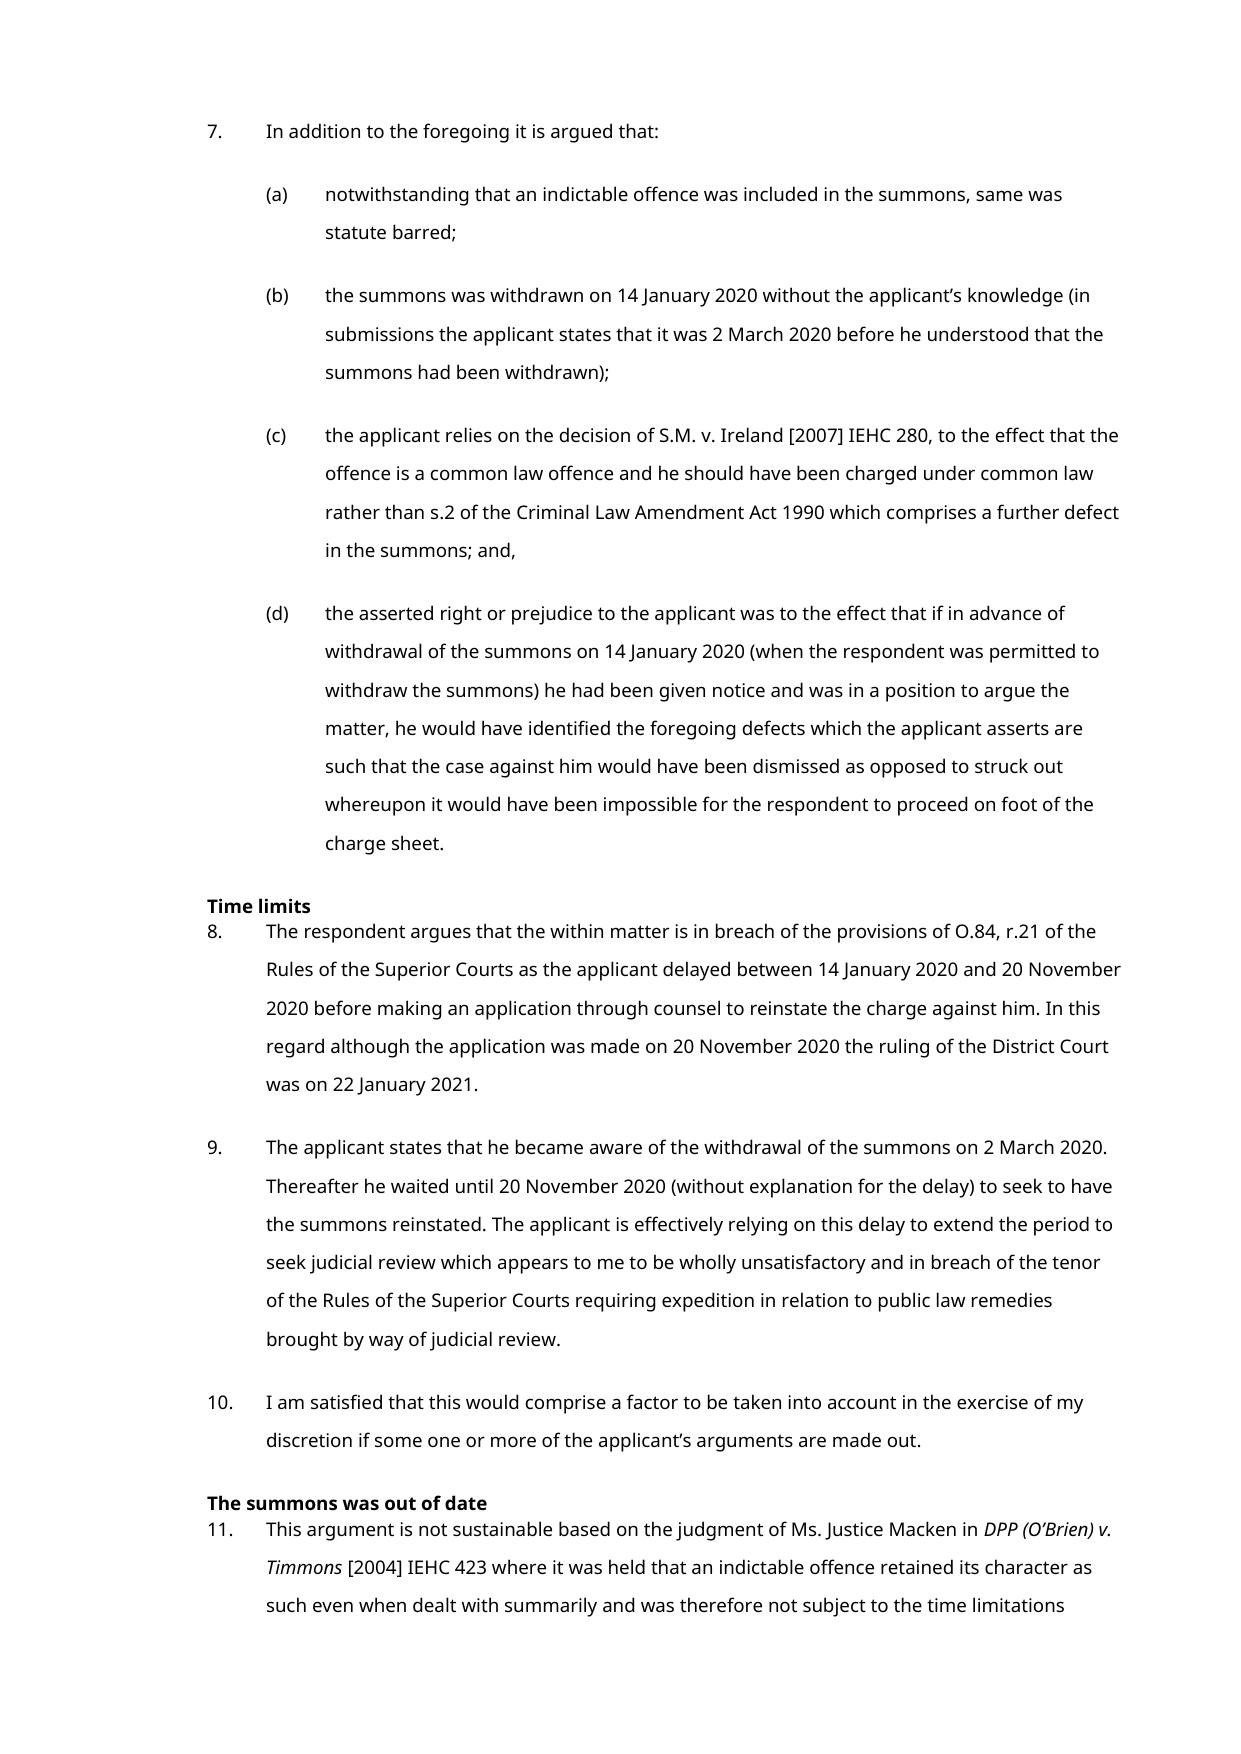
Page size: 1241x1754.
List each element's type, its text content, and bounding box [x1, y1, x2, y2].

text 10. I am satisfied that this would comprise a factor to be taken into account in the exercise of my discretion if some one or more of the applicant’s arguments are made out. [207, 1389, 1122, 1453]
subtitle Time limits [207, 893, 1122, 918]
text (c) the applicant relies on the decision of S.M. v. Ireland [2007] IEHC 280, to the effect that the offence is a common law offence and he should have been charged under common law rather than s.2 of the Criminal Law Amendment Act 1990 which comprises a further defect in the summons; and, [266, 422, 1122, 563]
text (b) the summons was withdrawn on 14 January 2020 without the applicant’s knowledge (in submissions the applicant states that it was 2 March 2020 before he understood that the summons had been withdrawn); [266, 283, 1122, 385]
text 9. The applicant states that he became aware of the withdrawal of the summons on 2 March 2020. Thereafter he waited until 20 November 2020 (without explanation for the delay) to seek to have the summons reinstated. The applicant is effectively relying on this delay to extend the period to seek judicial review which appears to me to be wholly unsatisfactory and in breach of the tenor of the Rules of the Superior Courts requiring expedition in relation to public law remedies brought by way of judicial review. [207, 1135, 1122, 1351]
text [207, 1516, 1122, 1618]
text 7. In addition to the foregoing it is argued that: [207, 118, 1122, 144]
text (a) notwithstanding that an indictable offence was included in the summons, same was statute barred; [266, 181, 1122, 245]
text (d) the asserted right or prejudice to the applicant was to the effect that if in advance of withdrawal of the summons on 14 January 2020 (when the respondent was permitted to withdraw the summons) he had been given notice and was in a position to argue the matter, he would have identified the foregoing defects which the applicant asserts are such that the case against him would have been dismissed as opposed to struck out whereupon it would have been impossible for the respondent to proceed on foot of the charge sheet. [266, 600, 1122, 855]
subtitle The summons was out of date [207, 1491, 1122, 1516]
text 8. The respondent argues that the within matter is in breach of the provisions of O.84, r.21 of the Rules of the Superior Courts as the applicant delayed between 14 January 2020 and 20 November 2020 before making an application through counsel to reinstate the charge against him. In this regard although the application was made on 20 November 2020 the ruling of the District Court was on 22 January 2021. [207, 918, 1122, 1097]
